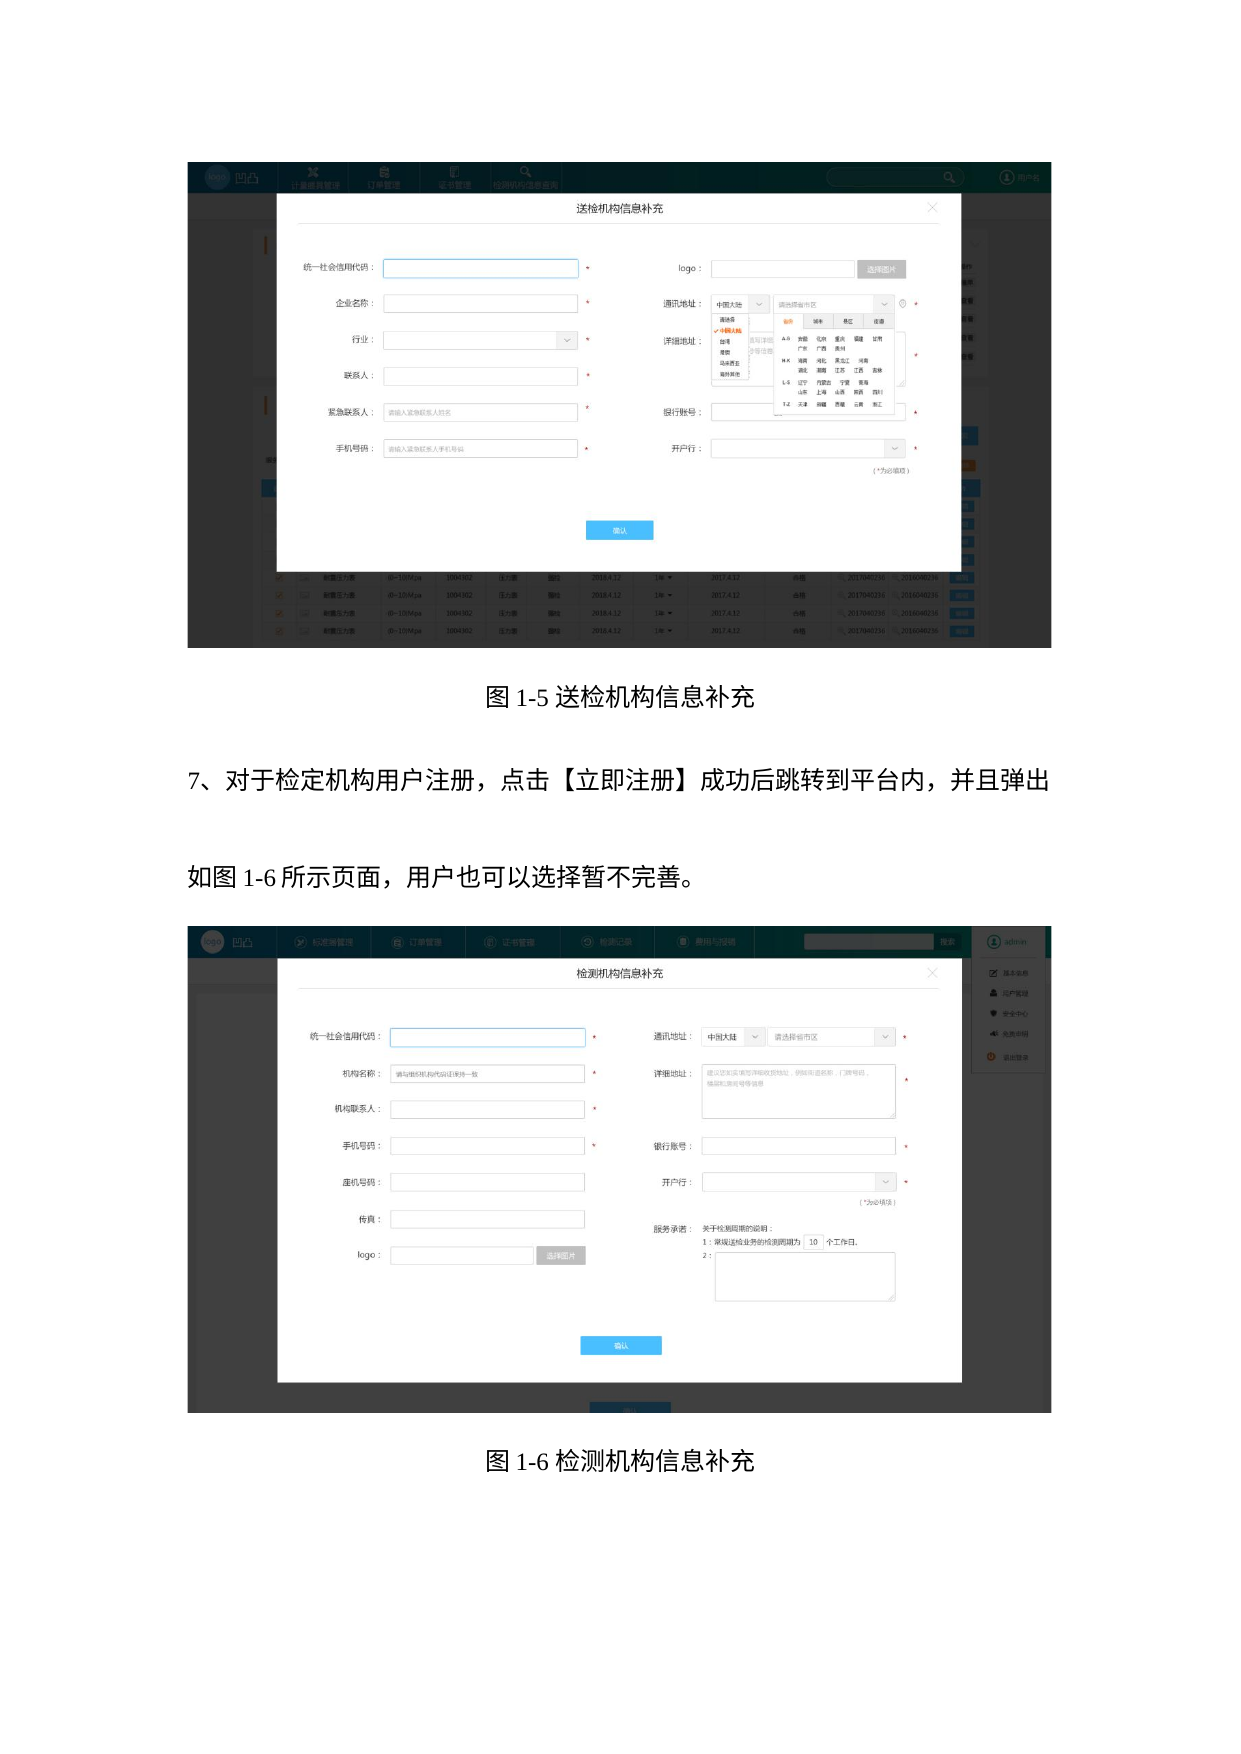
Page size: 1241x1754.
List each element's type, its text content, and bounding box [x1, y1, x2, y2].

text 图1-6 检测机构信息补充 [187, 1427, 1053, 1492]
text 图1-5 送检机构信息补充 [187, 663, 1053, 728]
picture [187, 926, 1052, 1413]
picture [187, 162, 1052, 648]
list 对于检定机构用户注册，点击【立即注册】成功后跳转到平台内，并且弹出如图1-6所示页面，用户也可以选择暂不完善。 [187, 746, 1053, 908]
